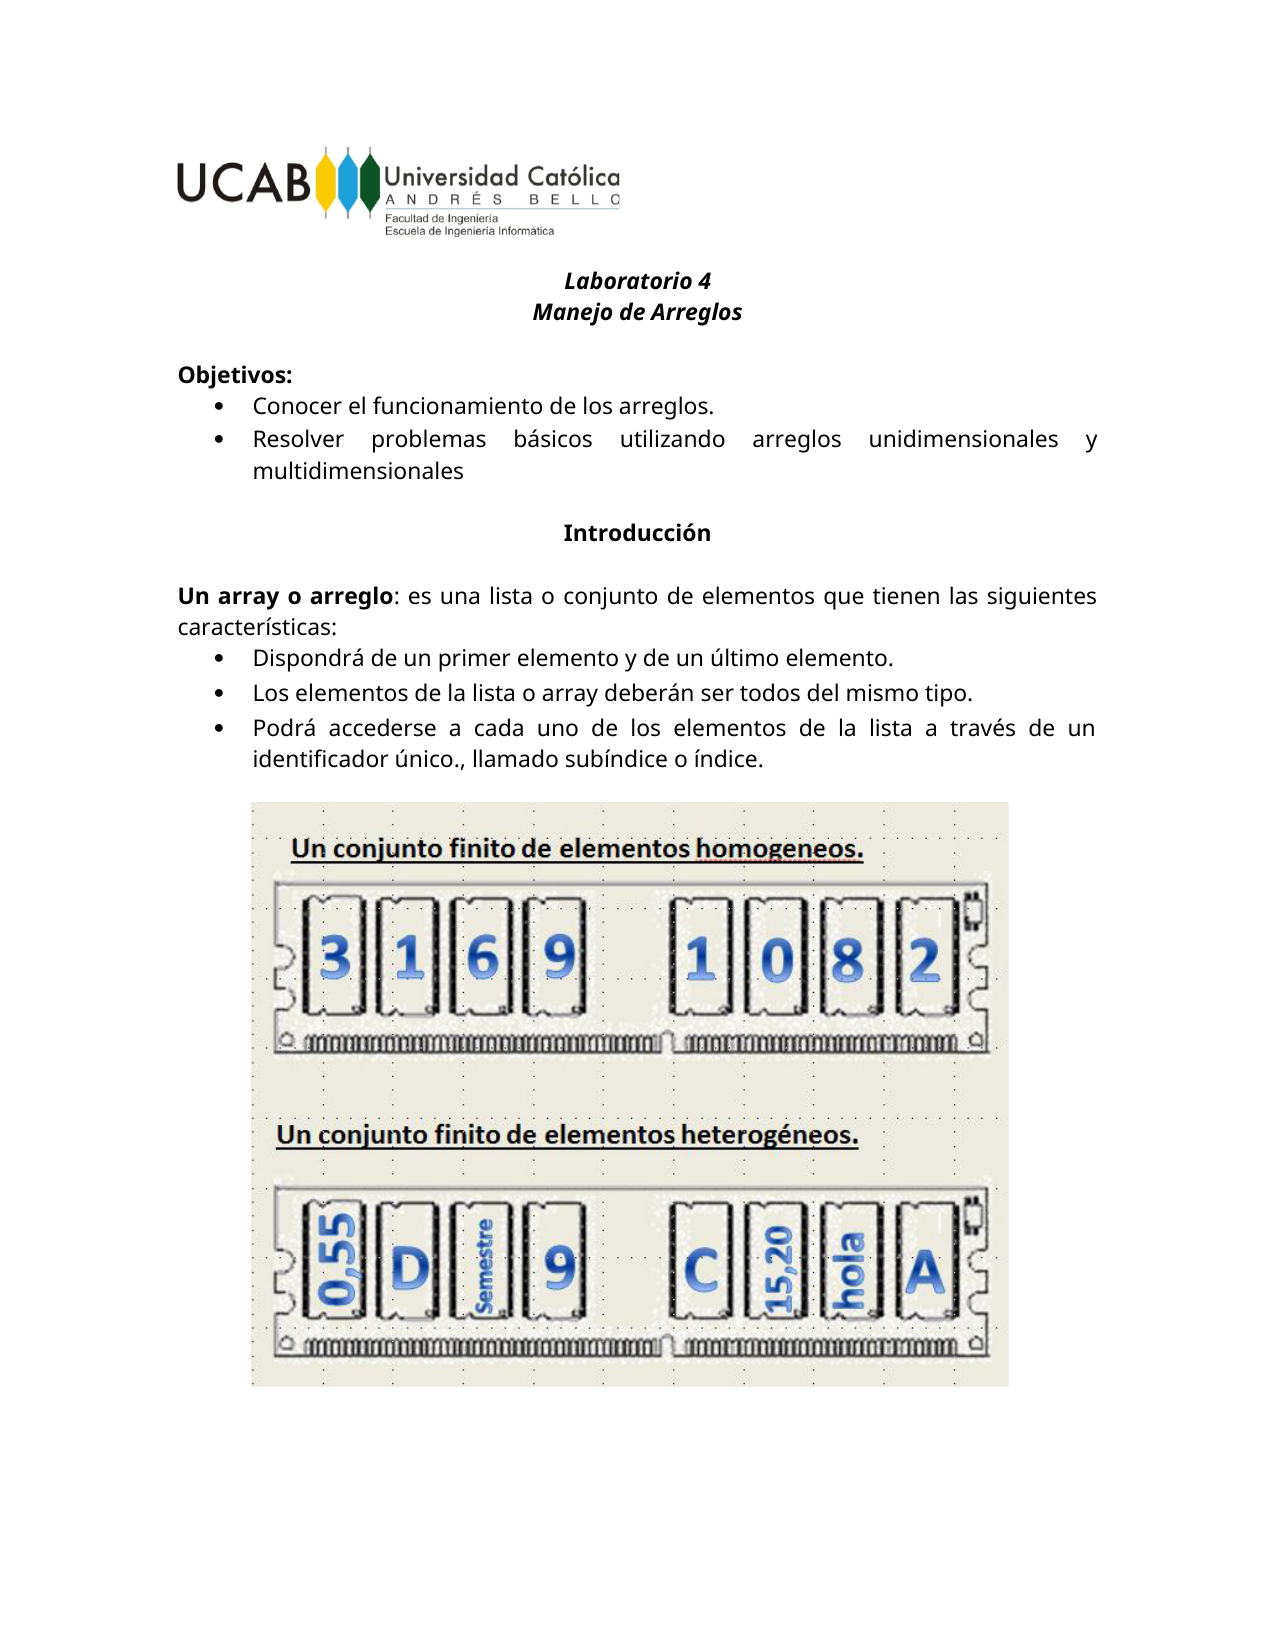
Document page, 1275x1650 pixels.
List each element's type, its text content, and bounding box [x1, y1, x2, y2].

picture [177, 147, 620, 237]
text Objetivos: [177, 359, 1098, 390]
text Introducción [177, 517, 1098, 548]
list Conocer el funcionamiento de los arreglos. [215, 390, 1098, 421]
text Manejo de Arreglos [177, 296, 1098, 328]
list Los elementos de la lista o array deberán ser todos del mismo tipo. [215, 677, 1098, 708]
list Resolver problemas básicos utilizando arreglos unidimensionales y multidimensionales [215, 423, 1098, 486]
list Podrá accederse a cada uno de los elementos de la lista a través de un identificador único., llamado subíndice o índice. [215, 712, 1098, 774]
list Dispondrá de un primer elemento y de un último elemento. [215, 642, 1098, 673]
text Laboratorio 4 [177, 265, 1098, 296]
text Un array o arreglo: es una lista o conjunto de elementos que tienen las siguientes características: [177, 579, 1098, 642]
